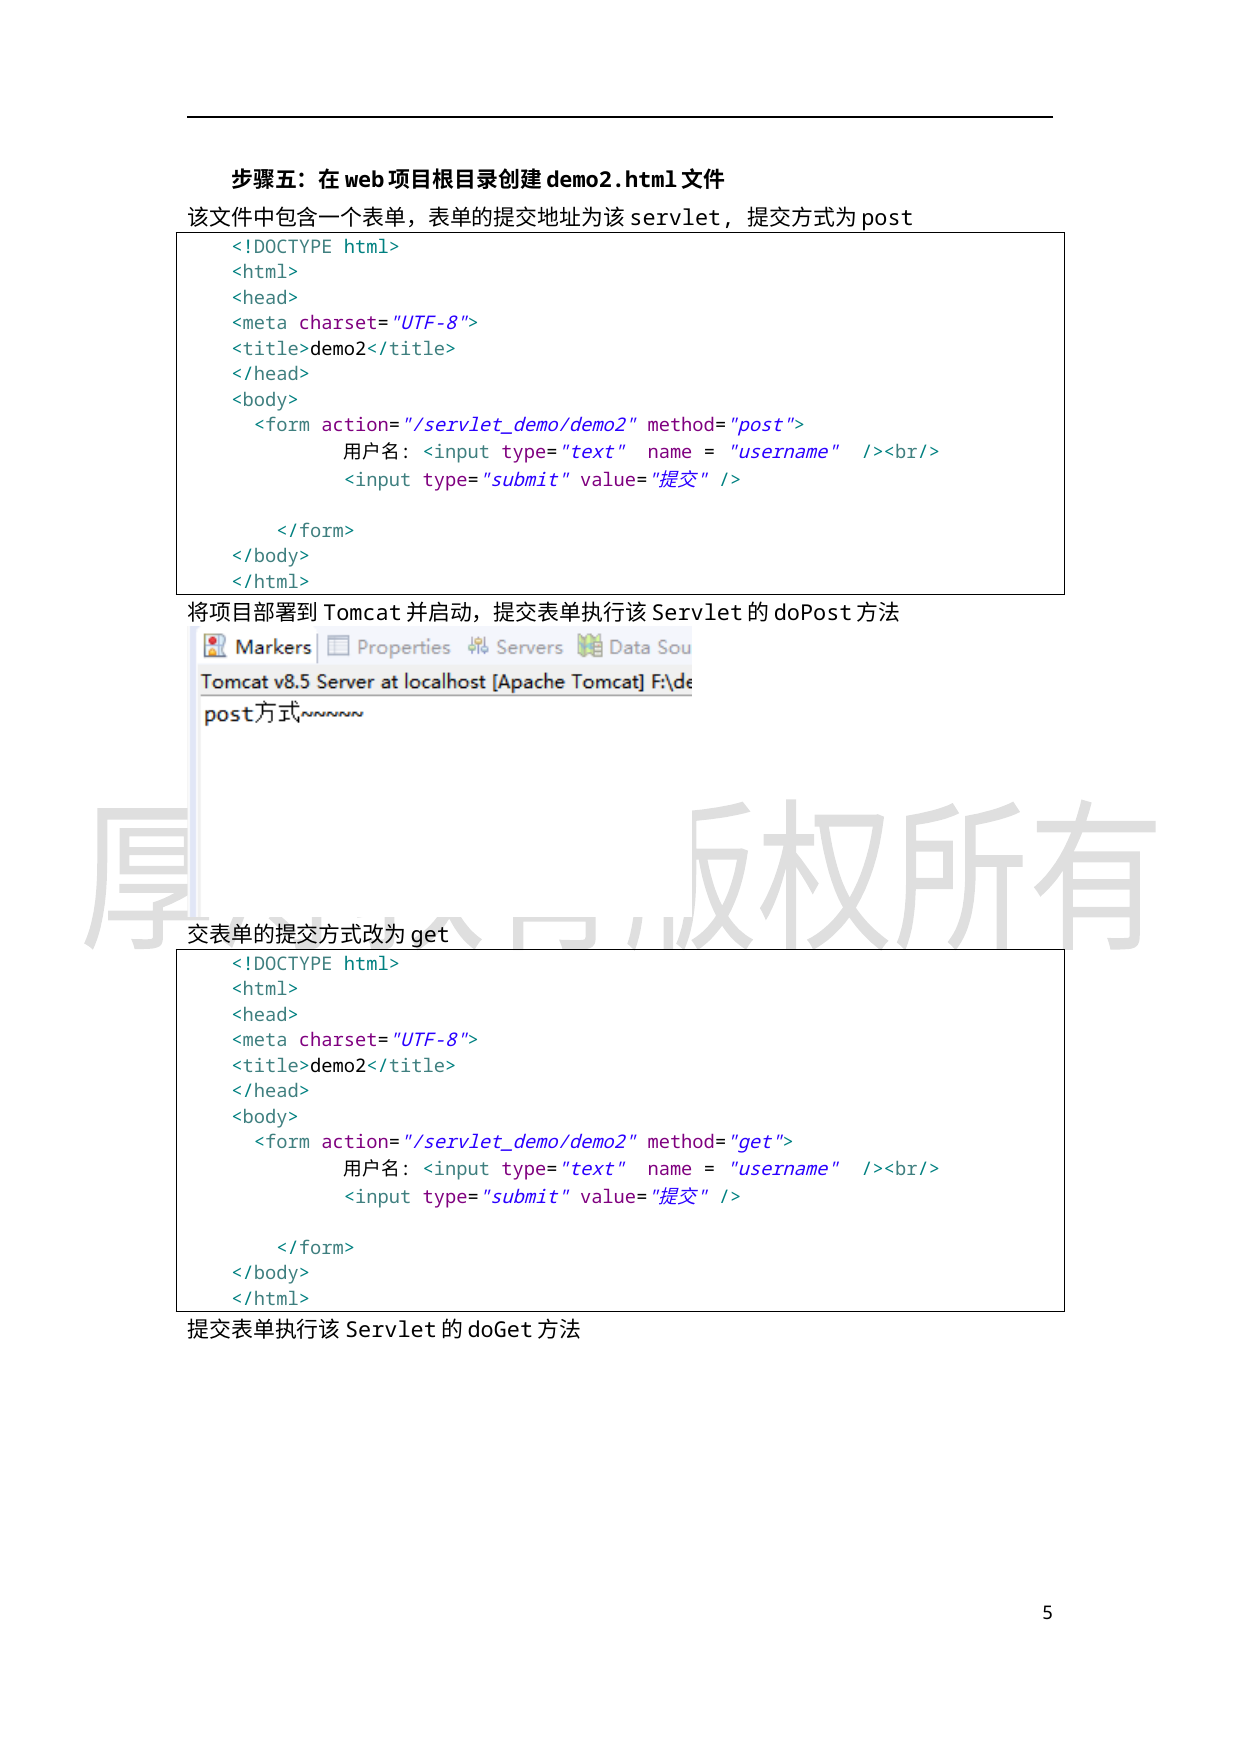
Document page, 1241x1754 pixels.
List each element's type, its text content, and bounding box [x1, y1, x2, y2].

table_header <!DOCTYPE html> <html> <head> <meta charset="UTF-8"> <title>demo2</title> </head> <body> <form action="/servlet_demo/demo2" method="get"> 用户名: <input type="text" name = "username" /><br/> <input type="submit" value="提交" /> </form> </body> </html> [177, 950, 1064, 1311]
table_header <!DOCTYPE html> <html> <head> <meta charset="UTF-8"> <title>demo2</title> </head> <body> <form action="/servlet_demo/demo2" method="post"> 用户名: <input type="text" name = "username" /><br/> <input type="submit" value="提交" /> </form> </body> </html> [177, 233, 1064, 594]
text 该文件中包含一个表单，表单的提交地址为该servlet, 提交方式为post [187, 200, 1053, 232]
text 将项目部署到Tomcat并启动，提交表单执行该Servlet的doPost方法 [187, 595, 1053, 626]
text 步骤五：在web项目根目录创建demo2.html文件 [231, 162, 1053, 193]
text 提交表单执行该Servlet的doGet方法 [187, 1312, 1053, 1343]
picture [187, 626, 692, 917]
text 交表单的提交方式改为get [187, 917, 1053, 949]
